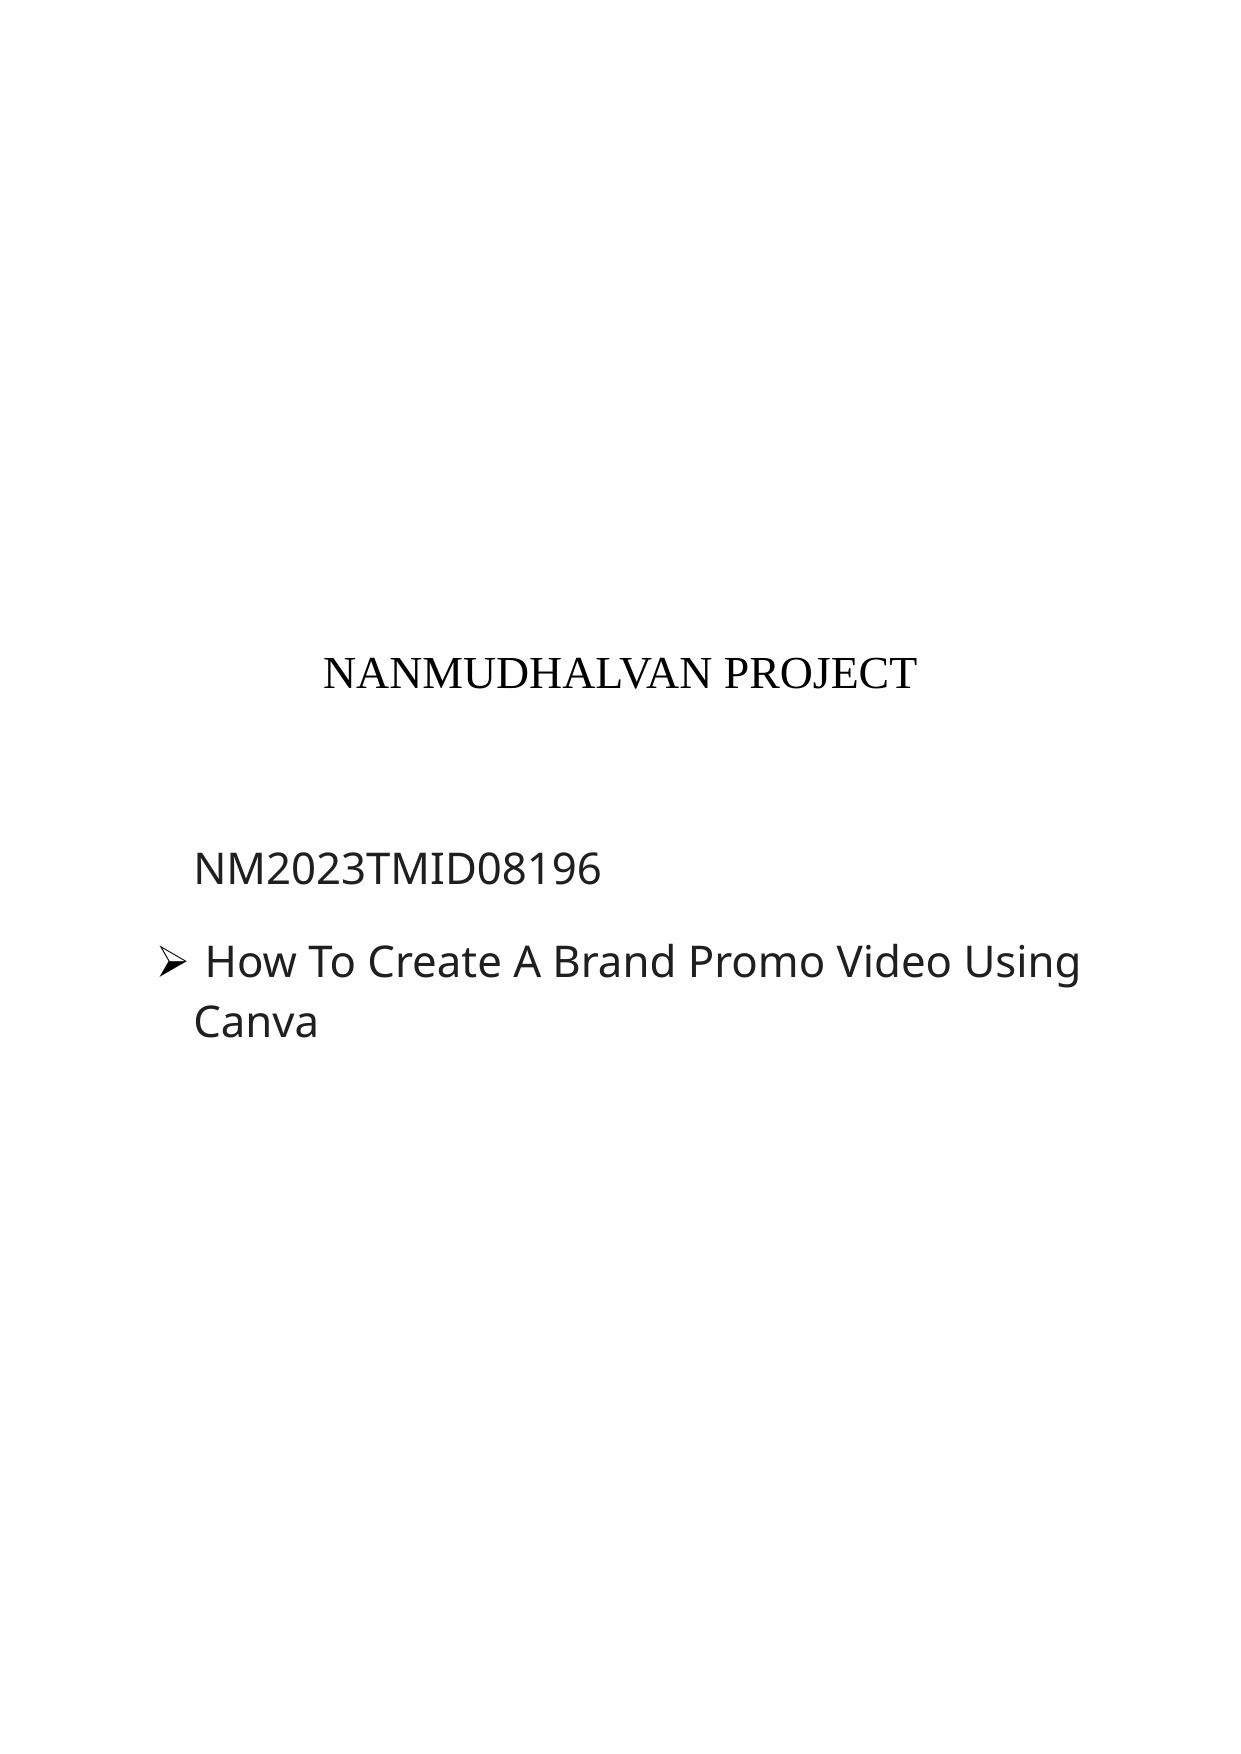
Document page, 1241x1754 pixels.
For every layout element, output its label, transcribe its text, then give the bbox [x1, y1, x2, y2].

list NM2023TMID08196 [193, 837, 1122, 897]
text NANMUDHALVAN PROJECT [118, 645, 1122, 698]
list How To Create A Brand Promo Video Using Canva [156, 931, 1122, 1050]
